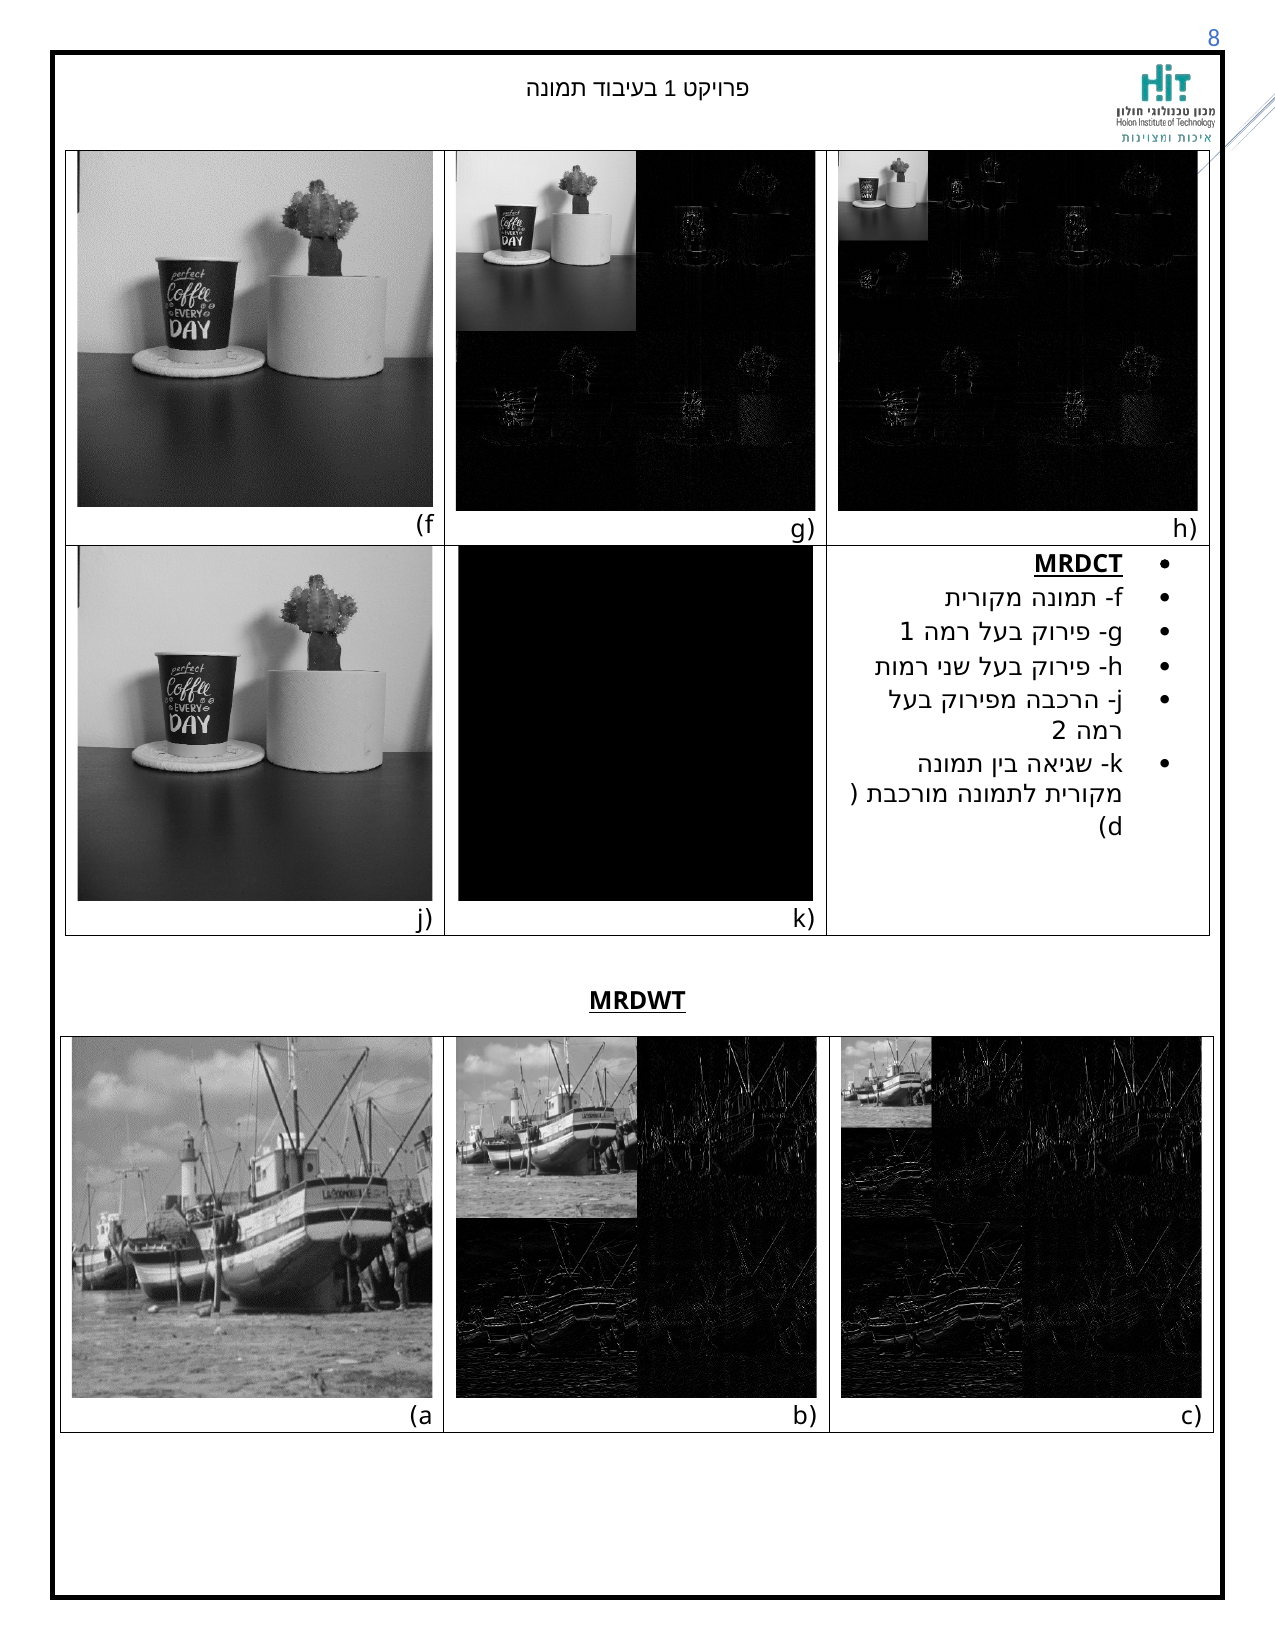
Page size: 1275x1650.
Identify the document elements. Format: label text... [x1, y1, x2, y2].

picture [77, 546, 433, 901]
table_header (h [827, 151, 1209, 545]
picture [841, 1037, 1202, 1398]
table_header (b [444, 1037, 829, 1432]
table_cell MRDCT f- תמונה מקורית g- פירוק בעל רמה 1 h- פירוק בעל שני רמות j- הרכבה מפירוק בעל רמה 2 k- שגיאה בין תמונה מקורית לתמונה מורכבת (d) [827, 546, 1209, 935]
picture [456, 1037, 817, 1398]
text MRDWT [150, 983, 1125, 1017]
table_header (c [830, 1037, 1213, 1432]
picture [1111, 55, 1220, 148]
picture [455, 151, 816, 511]
table_header a) [61, 1037, 443, 1432]
table_cell (j [66, 546, 444, 935]
picture [458, 546, 813, 901]
picture [77, 151, 433, 507]
table_cell (k [445, 546, 826, 935]
table_header (g [445, 151, 826, 545]
table_header f) [66, 151, 444, 545]
picture [838, 151, 1198, 511]
picture [71, 1037, 433, 1398]
